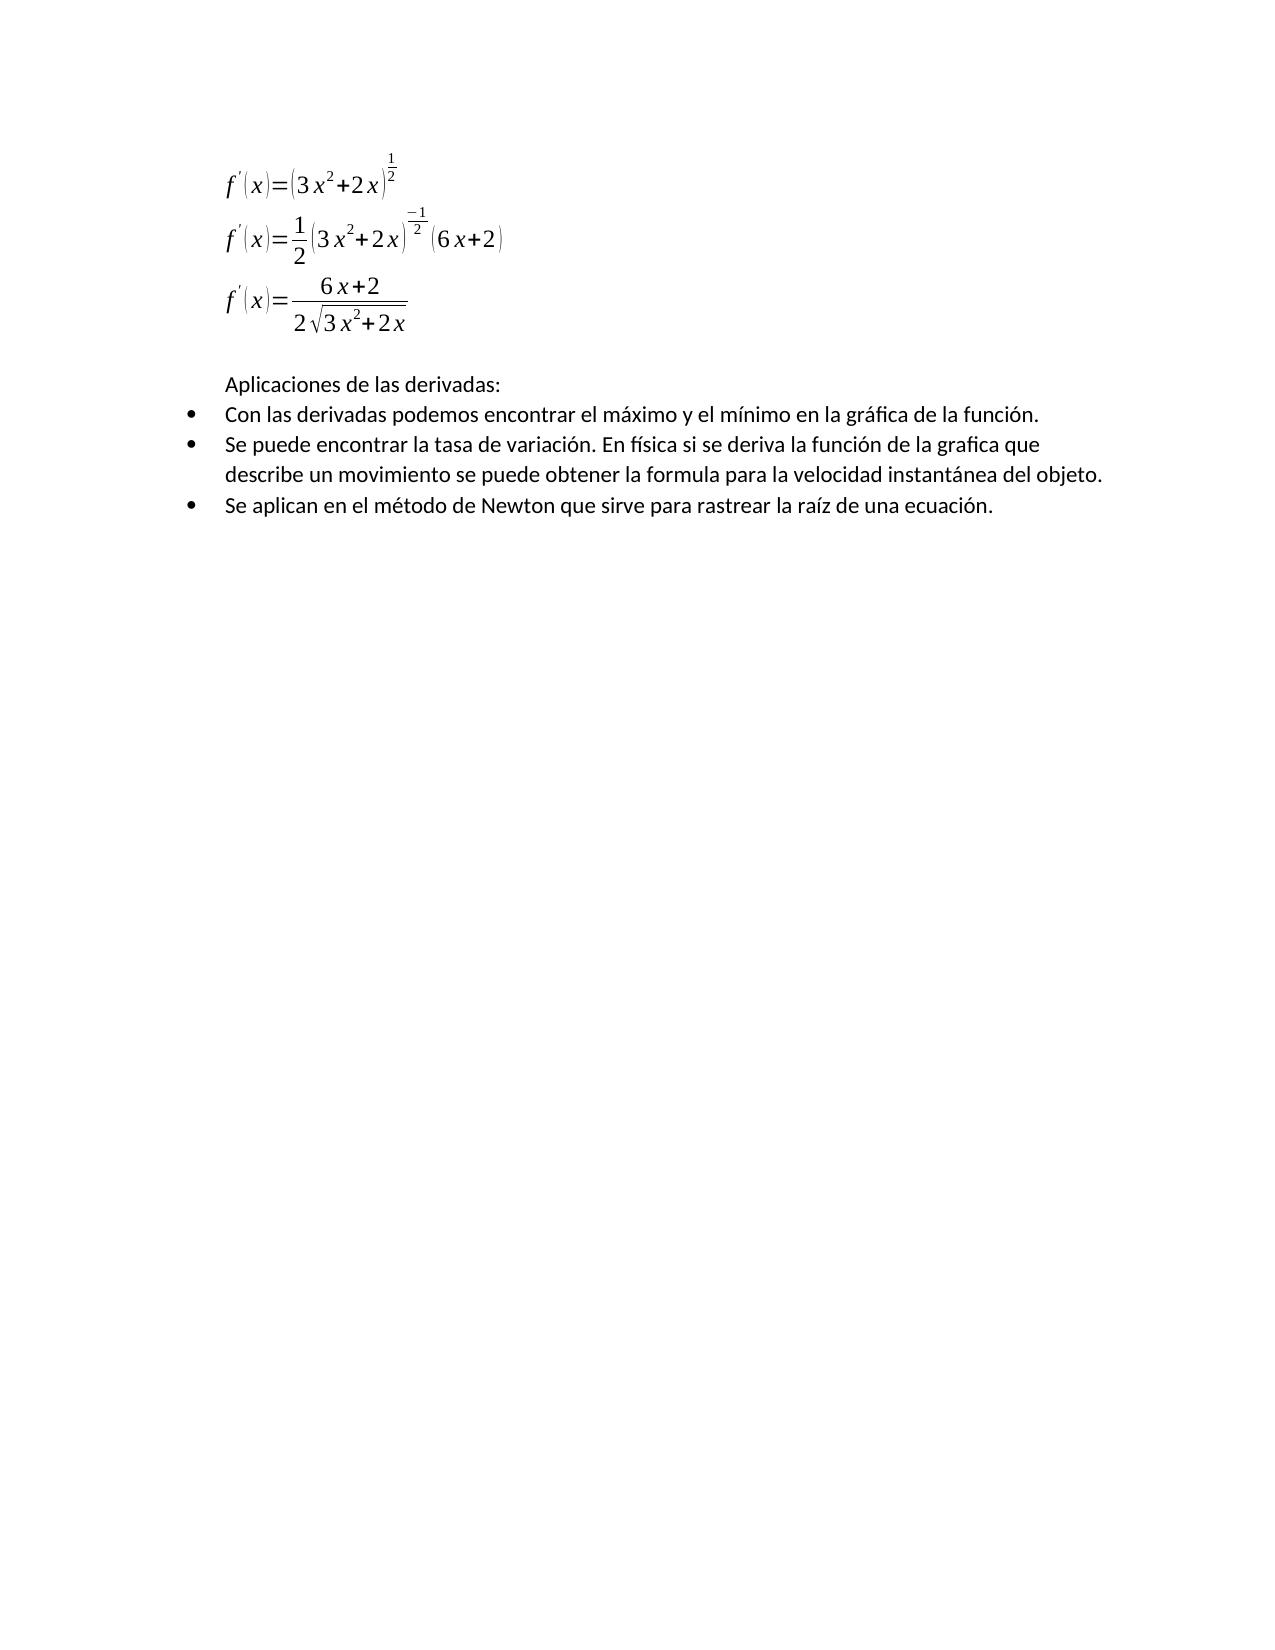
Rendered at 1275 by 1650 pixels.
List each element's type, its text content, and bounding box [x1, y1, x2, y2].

list Con las derivadas podemos encontrar el máximo y el mínimo en la gráfica de la función. [187, 400, 1125, 428]
list Se puede encontrar la tasa de variación. En física si se deriva la función de la grafica que describe un movimiento se puede obtener la formula para la velocidad instantánea del objeto. [187, 430, 1125, 488]
list Aplicaciones de las derivadas: [225, 370, 1125, 398]
list Se aplican en el método de Newton que sirve para rastrear la raíz de una ecuación. [187, 491, 1125, 519]
